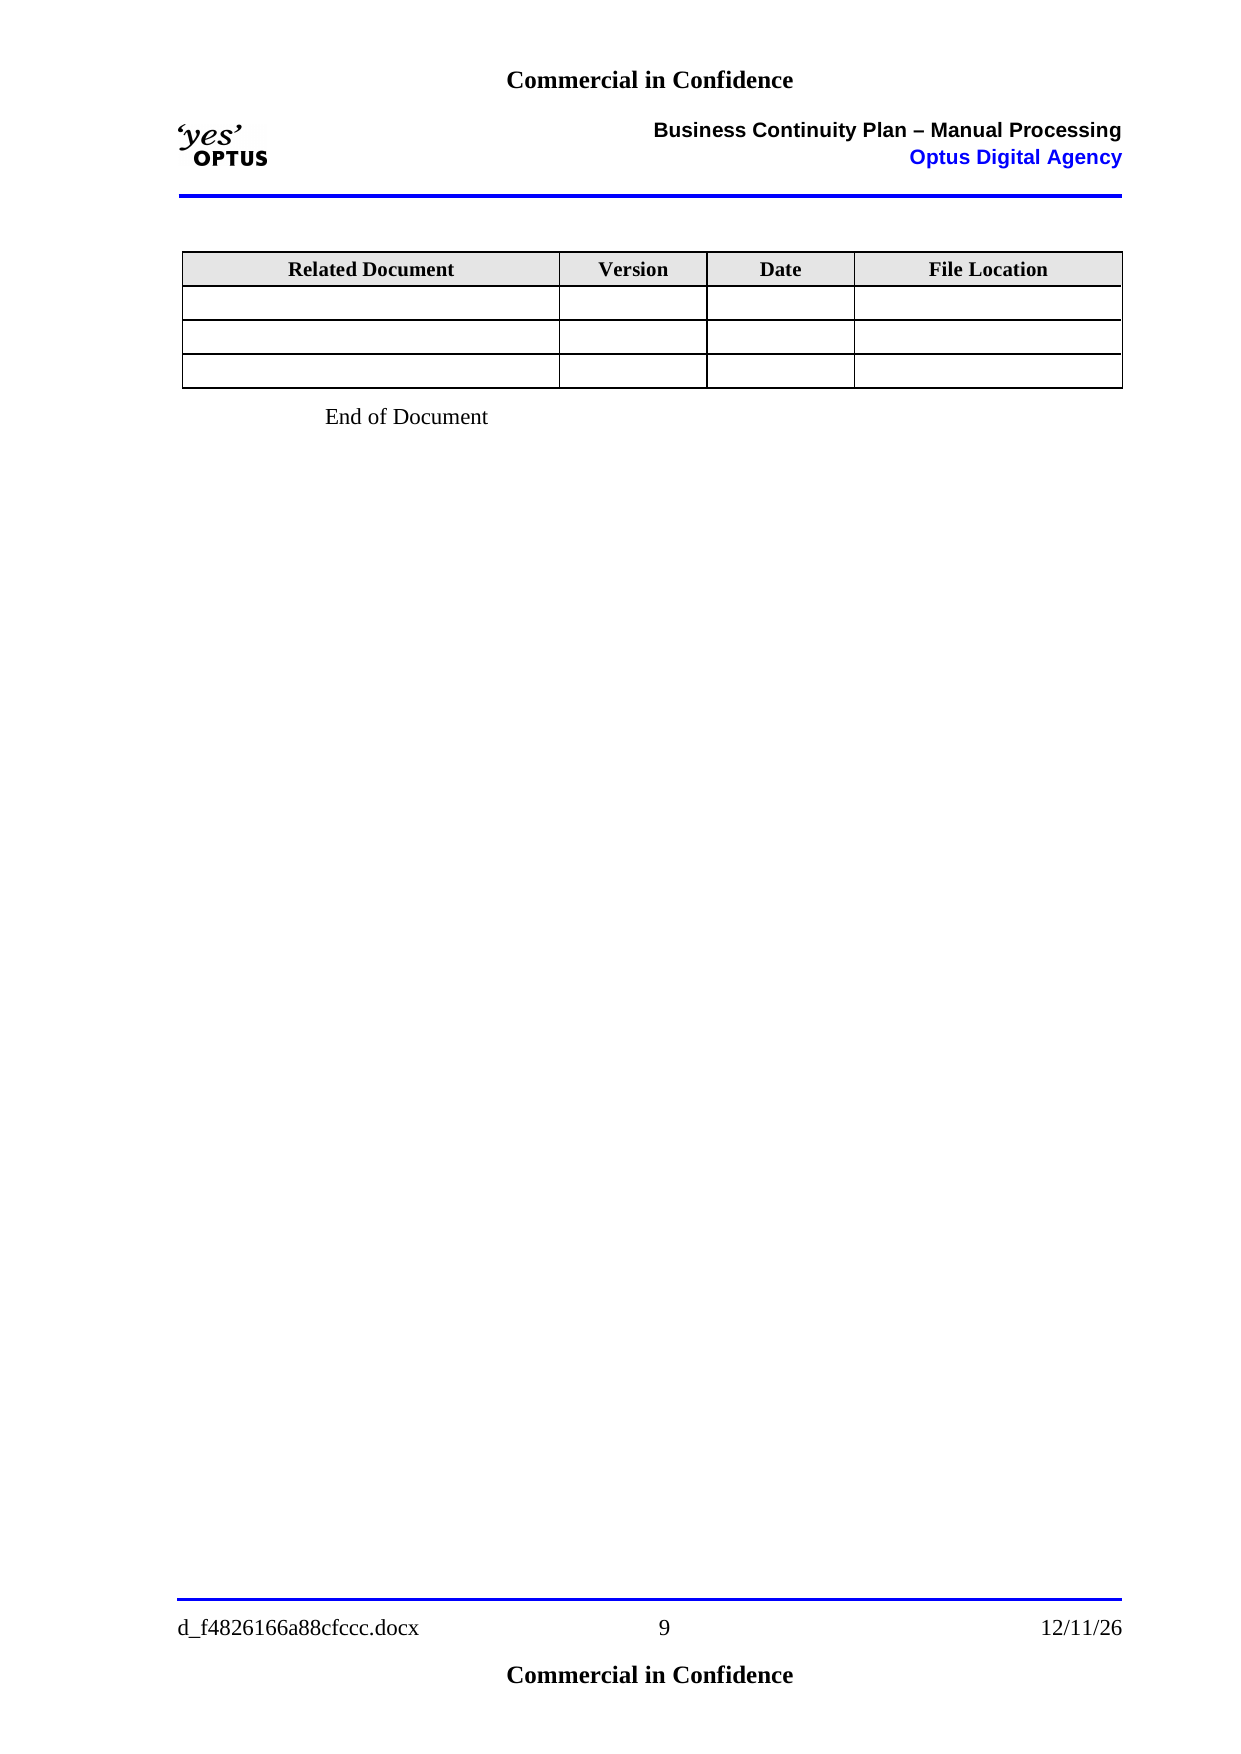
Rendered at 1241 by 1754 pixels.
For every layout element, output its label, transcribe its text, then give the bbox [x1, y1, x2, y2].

table_cell [560, 287, 706, 319]
table_cell [855, 353, 1122, 387]
table_cell [855, 319, 1122, 353]
text End of Document [325, 403, 1122, 430]
table_cell [560, 355, 706, 387]
picture [178, 124, 267, 166]
table_header File Location [855, 253, 1122, 285]
table_cell [708, 321, 854, 353]
table_cell [183, 287, 559, 319]
table_header Date [708, 253, 854, 285]
table_cell [855, 285, 1122, 319]
table_cell [708, 355, 854, 387]
table_cell [183, 321, 559, 353]
table_cell [560, 321, 706, 353]
table_cell [183, 355, 559, 387]
table_header Related Document [183, 253, 559, 285]
table_cell [708, 287, 854, 319]
table_header Version [560, 253, 706, 285]
